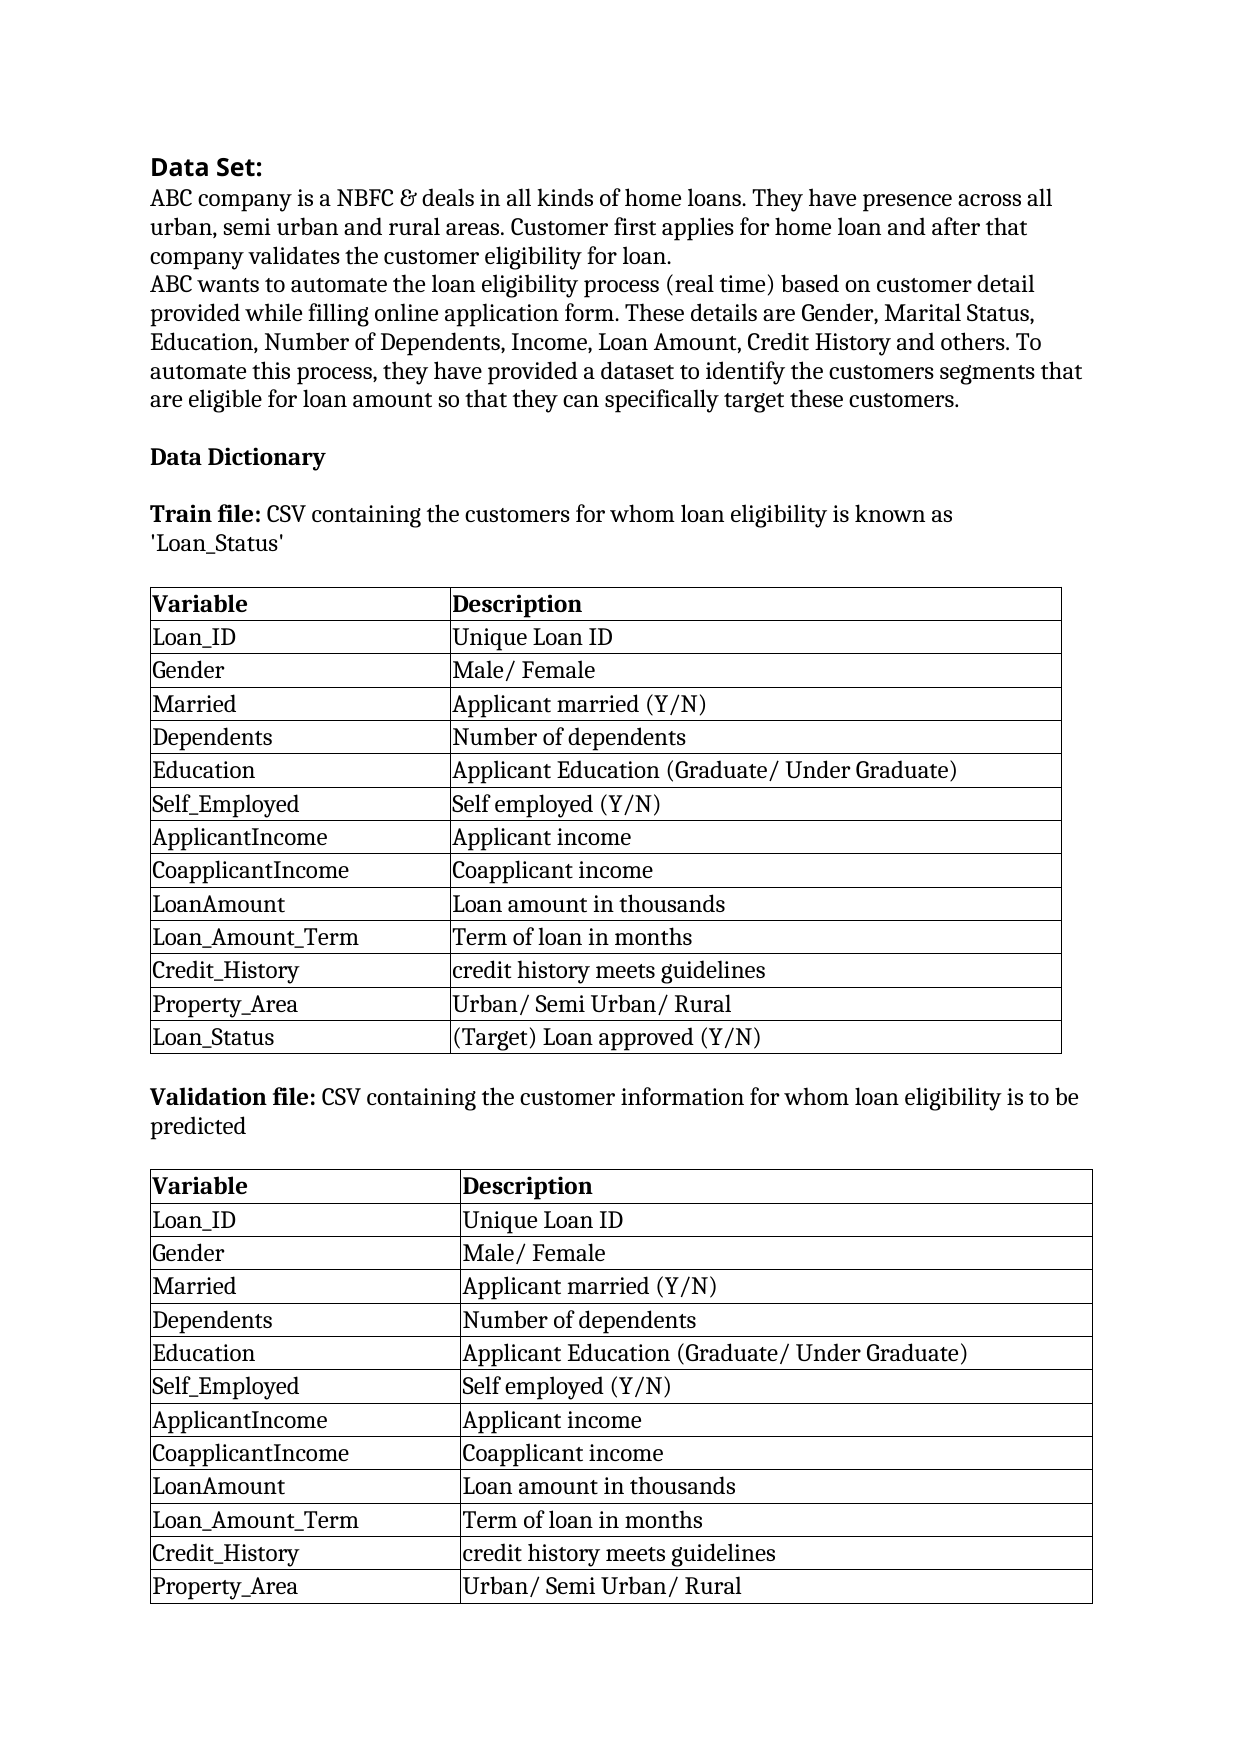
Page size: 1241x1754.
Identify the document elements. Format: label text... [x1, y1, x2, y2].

table_cell Property_Area [151, 988, 450, 1020]
text ABC company is a NBFC & deals in all kinds of home loans. They have presence across all urban, semi urban and rural areas. Customer first applies for home loan and after that company validates the customer eligibility for loan. [150, 184, 1090, 270]
table_cell Self employed (Y/N) [461, 1370, 1092, 1403]
table_cell CoapplicantIncome [151, 854, 450, 887]
table_cell Self_Employed [151, 788, 450, 820]
table_cell Credit_History [151, 1537, 460, 1569]
table_cell Self_Employed [151, 1370, 460, 1403]
table_cell Urban/ Semi Urban/ Rural [451, 988, 1061, 1020]
table_cell Credit_History [151, 954, 450, 987]
table_cell Self employed (Y/N) [451, 788, 1061, 820]
table_cell Gender [151, 654, 450, 687]
table_cell Dependents [151, 1304, 460, 1336]
table_cell Loan amount in thousands [461, 1470, 1092, 1503]
table_cell Number of dependents [461, 1304, 1092, 1336]
table_cell credit history meets guidelines [461, 1537, 1092, 1569]
table_cell Term of loan in months [461, 1504, 1092, 1536]
table_cell Number of dependents [451, 721, 1061, 753]
table_cell Loan_ID [151, 621, 450, 653]
table_cell Gender [151, 1237, 460, 1269]
table_cell Applicant Education (Graduate/ Under Graduate) [451, 754, 1061, 787]
table_cell Married [151, 1270, 460, 1303]
table_cell Unique Loan ID [461, 1204, 1092, 1236]
text Data Dictionary [150, 443, 1090, 472]
table_cell Property_Area [151, 1570, 460, 1603]
table_cell Applicant Education (Graduate/ Under Graduate) [461, 1337, 1092, 1369]
table_cell Unique Loan ID [451, 621, 1061, 653]
table_cell Male/ Female [461, 1237, 1092, 1269]
table_cell ApplicantIncome [151, 821, 450, 853]
table_header Description [461, 1170, 1092, 1203]
table_cell ApplicantIncome [151, 1404, 460, 1436]
table_cell Applicant married (Y/N) [461, 1270, 1092, 1303]
table_cell LoanAmount [151, 1470, 460, 1503]
table_cell Loan amount in thousands [451, 888, 1061, 920]
table_cell Term of loan in months [451, 921, 1061, 953]
table_cell LoanAmount [151, 888, 450, 920]
table_cell Applicant income [451, 821, 1061, 853]
table_cell Applicant income [461, 1404, 1092, 1436]
table_header Variable [151, 1170, 460, 1203]
text Data Set: [150, 150, 1090, 184]
table_cell Married [151, 688, 450, 720]
text ABC wants to automate the loan eligibility process (real time) based on customer detail provided while filling online application form. These details are Gender, Marital Status, Education, Number of Dependents, Income, Loan Amount, Credit History and others. To automate this process, they have provided a dataset to identify the customers segments that are eligible for loan amount so that they can specifically target these customers. [150, 270, 1090, 414]
text Validation file: CSV containing the customer information for whom loan eligibility is to be predicted [150, 1083, 1090, 1141]
table_cell (Target) Loan approved (Y/N) [451, 1021, 1061, 1053]
table_cell Education [151, 1337, 460, 1369]
text Train file: CSV containing the customers for whom loan eligibility is known as 'Loan_Status' [150, 500, 1090, 558]
table_cell Dependents [151, 721, 450, 753]
table_cell Loan_Amount_Term [151, 1504, 460, 1536]
table_cell Loan_Amount_Term [151, 921, 450, 953]
table_header Variable [151, 588, 450, 620]
table_cell credit history meets guidelines [451, 954, 1061, 987]
table_cell Coapplicant income [451, 854, 1061, 887]
table_cell Loan_ID [151, 1204, 460, 1236]
table_cell Male/ Female [451, 654, 1061, 687]
table_cell Education [151, 754, 450, 787]
table_cell CoapplicantIncome [151, 1437, 460, 1469]
table_cell Urban/ Semi Urban/ Rural [461, 1570, 1092, 1603]
table_cell Coapplicant income [461, 1437, 1092, 1469]
table_header Description [451, 588, 1061, 620]
table_cell Applicant married (Y/N) [451, 688, 1061, 720]
table_cell Loan_Status [151, 1021, 450, 1053]
